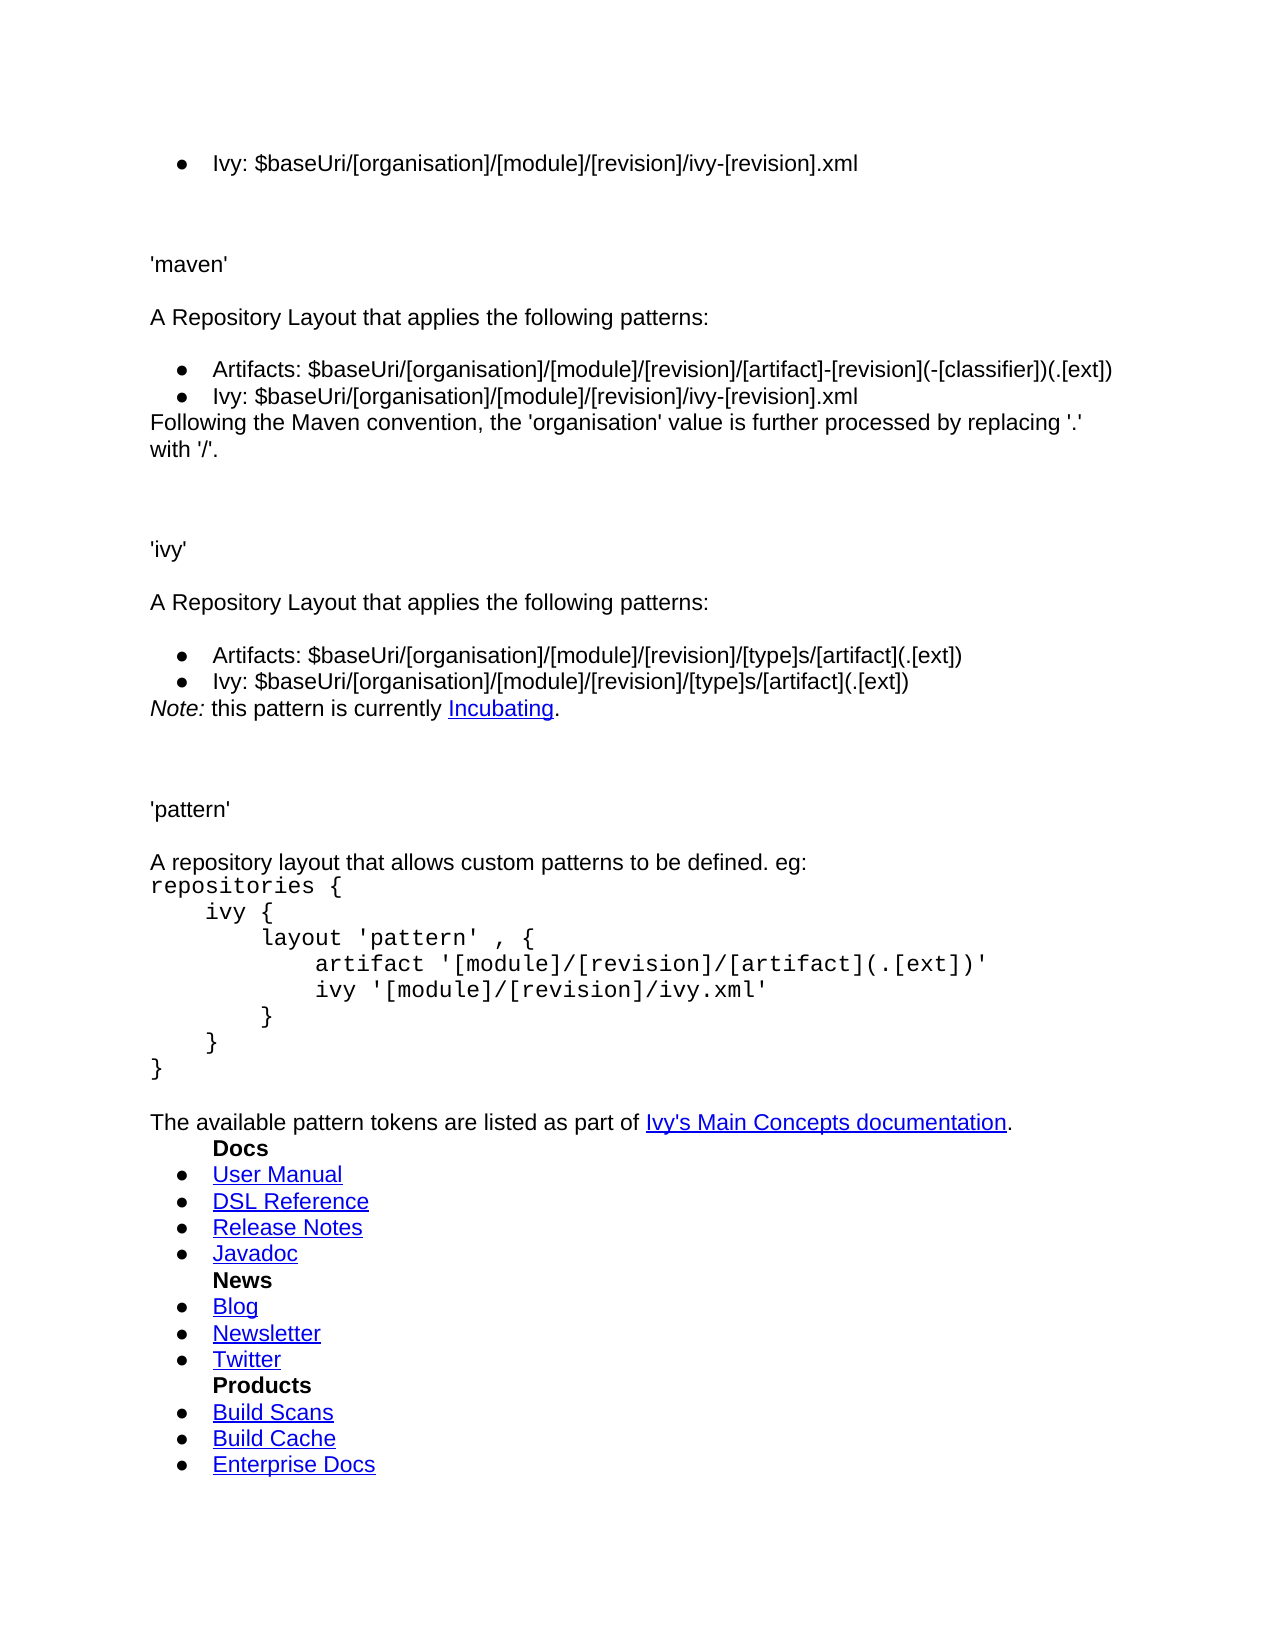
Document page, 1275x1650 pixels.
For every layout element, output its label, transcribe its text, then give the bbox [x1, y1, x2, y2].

text Docs [212, 1135, 1125, 1161]
list Release Notes [175, 1214, 1125, 1240]
list Ivy: $baseUri/[organisation]/[module]/[revision]/[type]s/[artifact](.[ext]) [175, 668, 1125, 695]
list Build Cache [175, 1425, 1125, 1451]
list Blog [175, 1293, 1125, 1319]
text Note: this pattern is currently Incubating. [150, 695, 1125, 721]
text Products [212, 1372, 1125, 1398]
list Newsletter [175, 1319, 1125, 1346]
text 'maven' [150, 251, 1125, 277]
text Following the Maven convention, the 'organisation' value is further processed by replacing '.' with '/'. [150, 409, 1125, 462]
text A Repository Layout that applies the following patterns: [150, 589, 1125, 616]
list Ivy: $baseUri/[organisation]/[module]/[revision]/ivy-[revision].xml [175, 383, 1125, 409]
text 'ivy' [150, 536, 1125, 563]
list Javadoc [175, 1240, 1125, 1267]
text A repository layout that allows custom patterns to be defined. eg: [150, 848, 1125, 875]
list Artifacts: $baseUri/[organisation]/[module]/[revision]/[type]s/[artifact](.[ext]) [175, 642, 1125, 668]
text 'pattern' [150, 796, 1125, 822]
list Ivy: $baseUri/[organisation]/[module]/[revision]/ivy-[revision].xml [175, 150, 1125, 176]
text News [212, 1267, 1125, 1293]
list DSL Reference [175, 1188, 1125, 1214]
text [150, 304, 1125, 330]
text The available pattern tokens are listed as part of Ivy's Main Concepts documentation. [150, 1109, 1125, 1135]
list User Manual [175, 1161, 1125, 1188]
list Twitter [175, 1346, 1125, 1372]
text repositories { ivy { layout 'pattern' , { artifact '[module]/[revision]/[artifact](.[ext])' ivy '[module]/[revision]/ivy.xml' } } } [150, 875, 1125, 1109]
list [175, 356, 1125, 383]
list Build Scans [175, 1398, 1125, 1425]
list Enterprise Docs [175, 1451, 1125, 1478]
